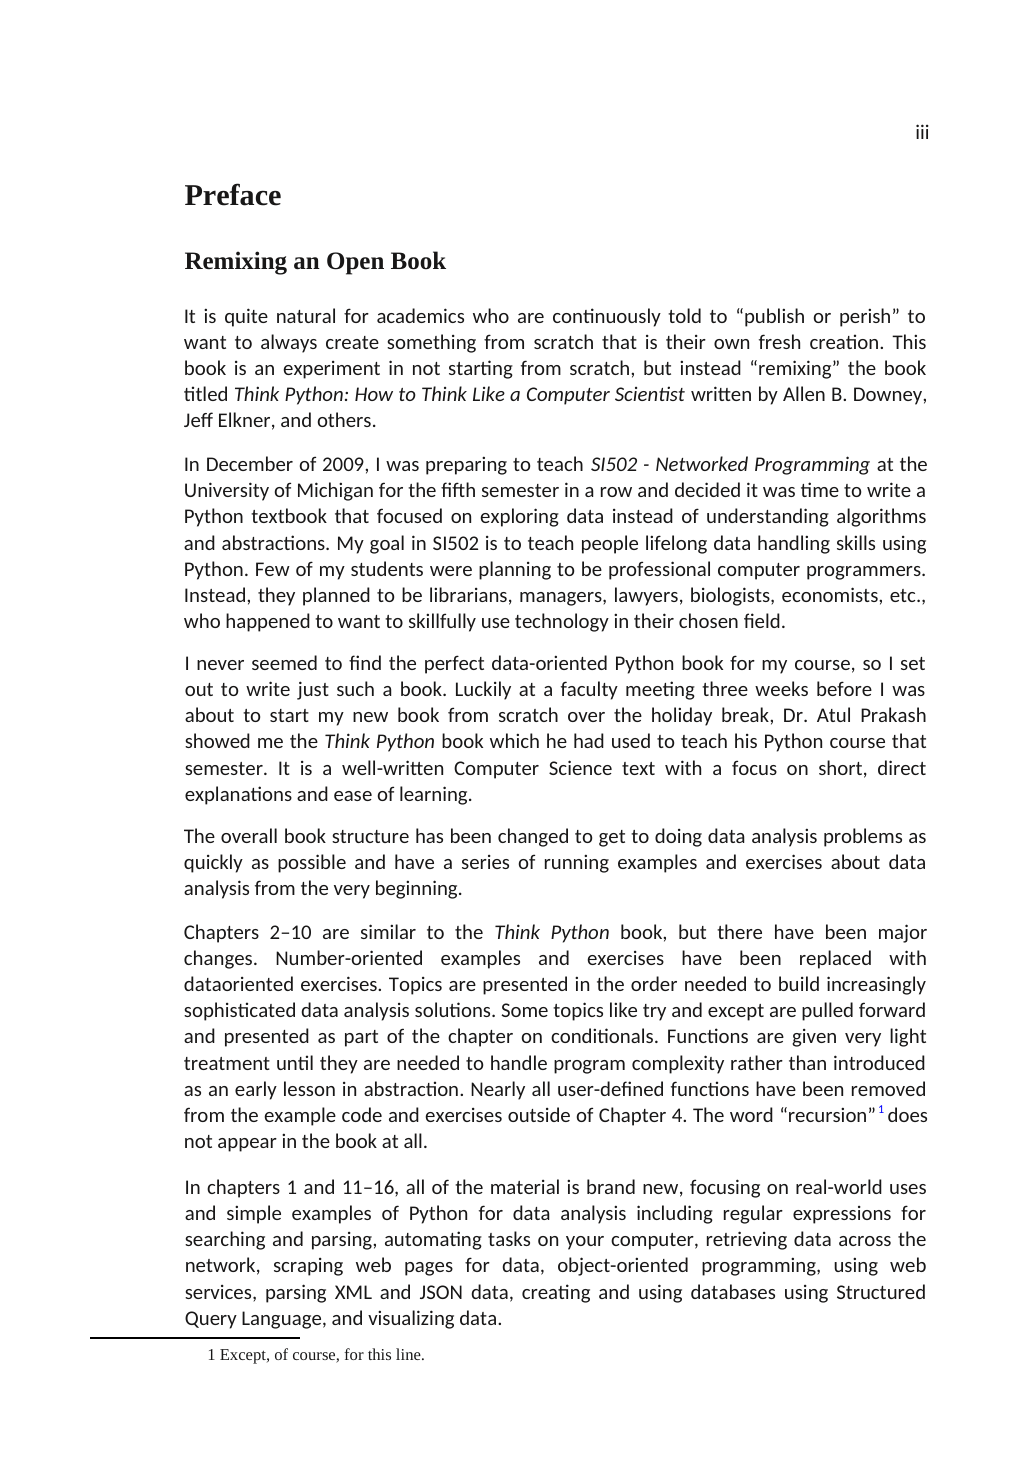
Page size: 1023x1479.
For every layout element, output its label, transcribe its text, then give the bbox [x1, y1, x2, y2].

text In December of 2009, I was preparing to teach SI502 - Networked Programming at the University of Michigan for the fifth semester in a row and decided it was time to write a Python textbook that focused on exploring data instead of understanding algorithms and abstractions. My goal in SI502 is to teach people lifelong data handling skills using Python. Few of my students were planning to be professional computer programmers. Instead, they planned to be librarians, managers, lawyers, biologists, economists, etc., who happened to want to skillfully use technology in their chosen field. [183, 451, 928, 633]
text iii [90, 119, 929, 144]
text In chapters 1 and 11–16, all of the material is brand new, focusing on real-world uses and simple examples of Python for data analysis including regular expressions for searching and parsing, automating tasks on your computer, retrieving data across the network, scraping web pages for data, object-oriented programming, using web services, parsing XML and JSON data, creating and using databases using Structured Query Language, and visualizing data. [184, 1174, 928, 1330]
text Remixing an Open Book [184, 246, 929, 275]
text The overall book structure has been changed to get to doing data analysis problems as quickly as possible and have a series of running examples and exercises about data analysis from the very beginning. [183, 823, 928, 901]
text I never seemed to find the perfect data-oriented Python book for my course, so I set out to write just such a book. Luckily at a faculty meeting three weeks before I was about to start my new book from scratch over the holiday break, Dr. Atul Prakash showed me the Think Python book which he had used to teach his Python course that semester. It is a well-written Computer Science text with a focus on short, direct explanations and ease of learning. [184, 650, 928, 806]
text It is quite natural for academics who are continuously told to “publish or perish” to want to always create something from scratch that is their own fresh creation. This book is an experiment in not starting from scratch, but instead “remixing” the book titled Think Python: How to Think Like a Computer Scientist written by Allen B. Downey, Jeff Elkner, and others. [183, 303, 928, 433]
text Chapters 2–10 are similar to the Think Python book, but there have been major changes. Number-oriented examples and exercises have been replaced with dataoriented exercises. Topics are presented in the order needed to build increasingly sophisticated data analysis solutions. Some topics like try and except are pulled forward and presented as part of the chapter on conditionals. Functions are given very light treatment until they are needed to handle program complexity rather than introduced as an early lesson in abstraction. Nearly all user-defined functions have been removed from the example code and exercises outside of Chapter 4. The word “recursion” does not appear in the book at all. [183, 919, 928, 1153]
text Preface [184, 177, 929, 212]
